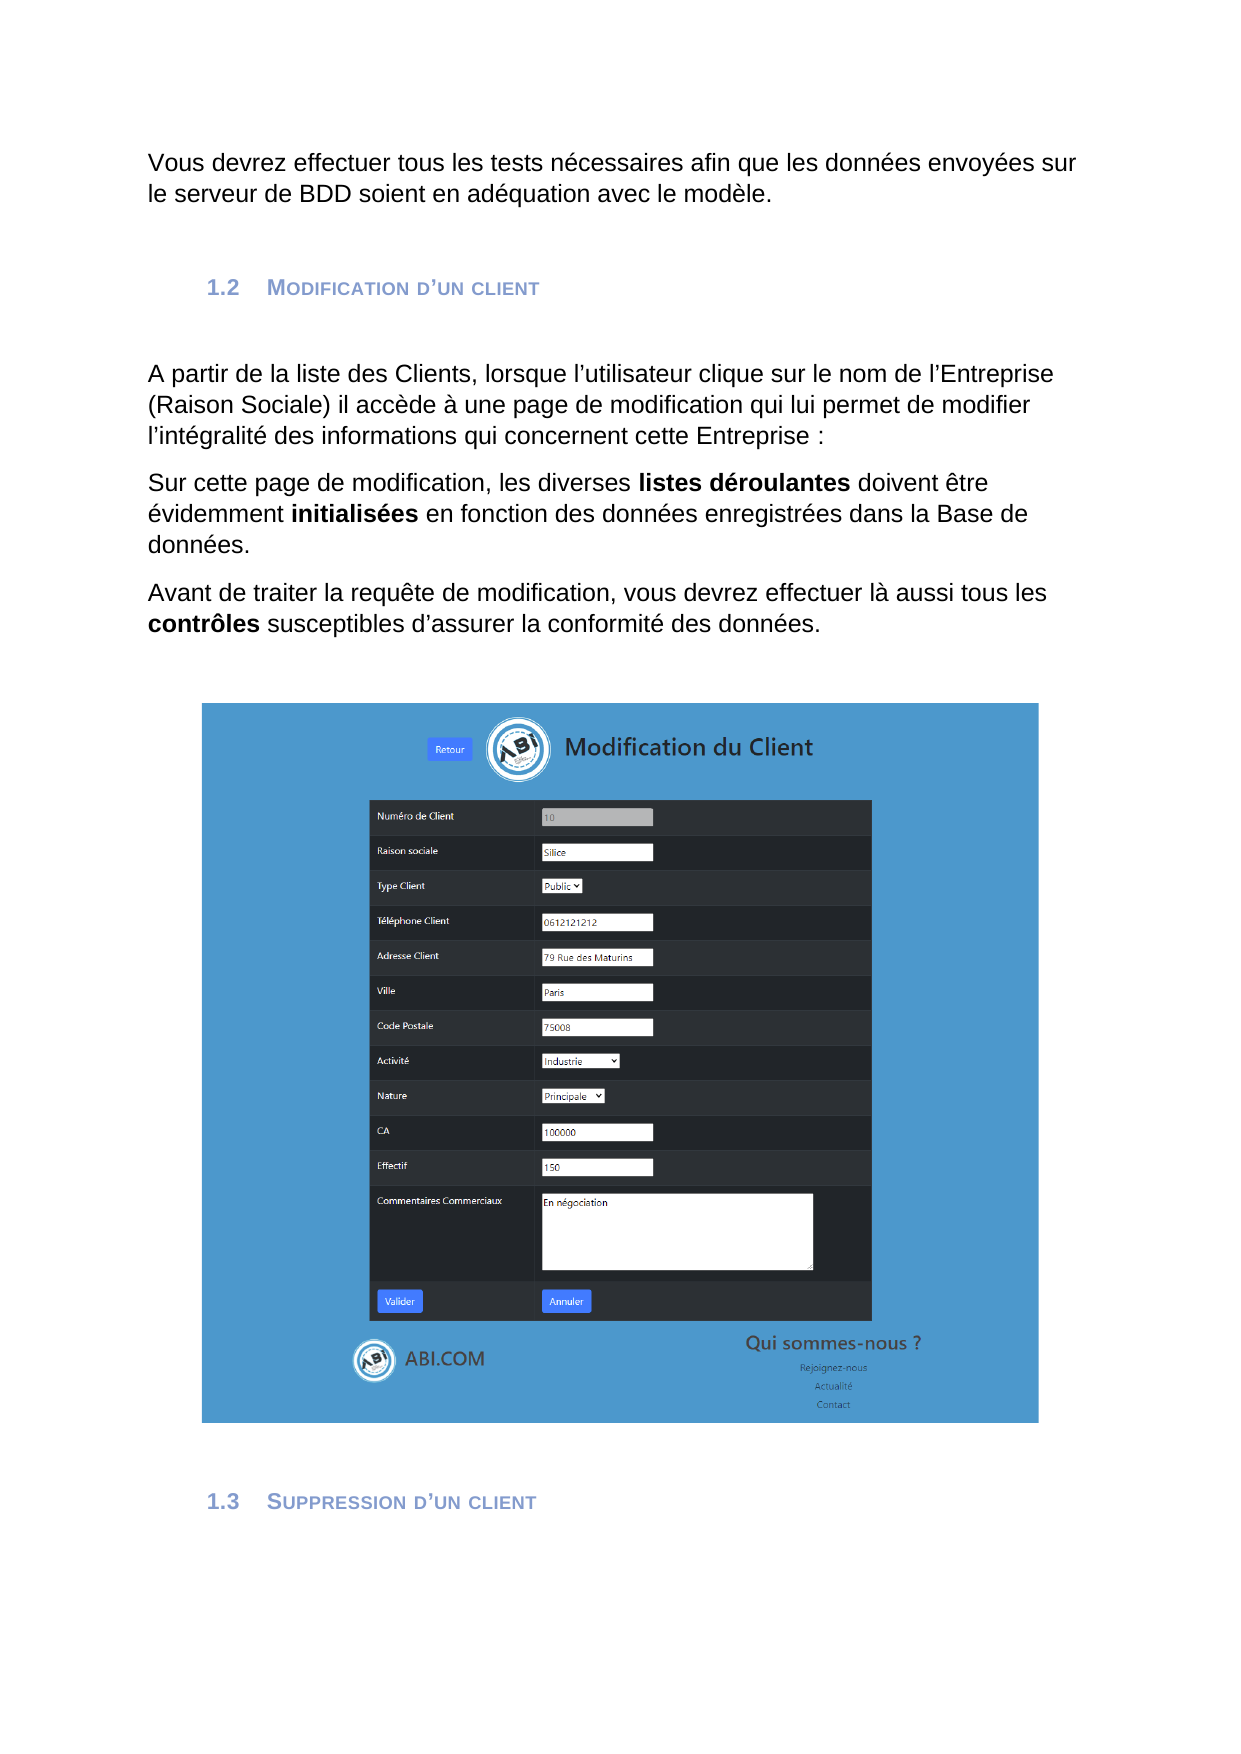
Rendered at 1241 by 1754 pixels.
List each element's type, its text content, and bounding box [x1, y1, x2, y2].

text A partir de la liste des Clients, lorsque l’utilisateur clique sur le nom de l’Entreprise (Raison Sociale) il accède à une page de modification qui lui permet de modifier l’intégralité des informations qui concernent cette Entreprise : [148, 358, 1093, 449]
subtitle Modification d’un client [207, 274, 1093, 300]
text Vous devrez effectuer tous les tests nécessaires afin que les données envoyées sur le serveur de BDD soient en adéquation avec le modèle. [148, 148, 1093, 207]
picture [201, 703, 1039, 1423]
text Avant de traiter la requête de modification, vous devrez effectuer là aussi tous les contrôles susceptibles d’assurer la conformité des données. [148, 578, 1093, 638]
text Sur cette page de modification, les diverses listes déroulantes doivent être évidemment initialisées en fonction des données enregistrées dans la Base de données. [148, 468, 1093, 559]
subtitle Suppression d’un client [207, 1488, 1093, 1514]
